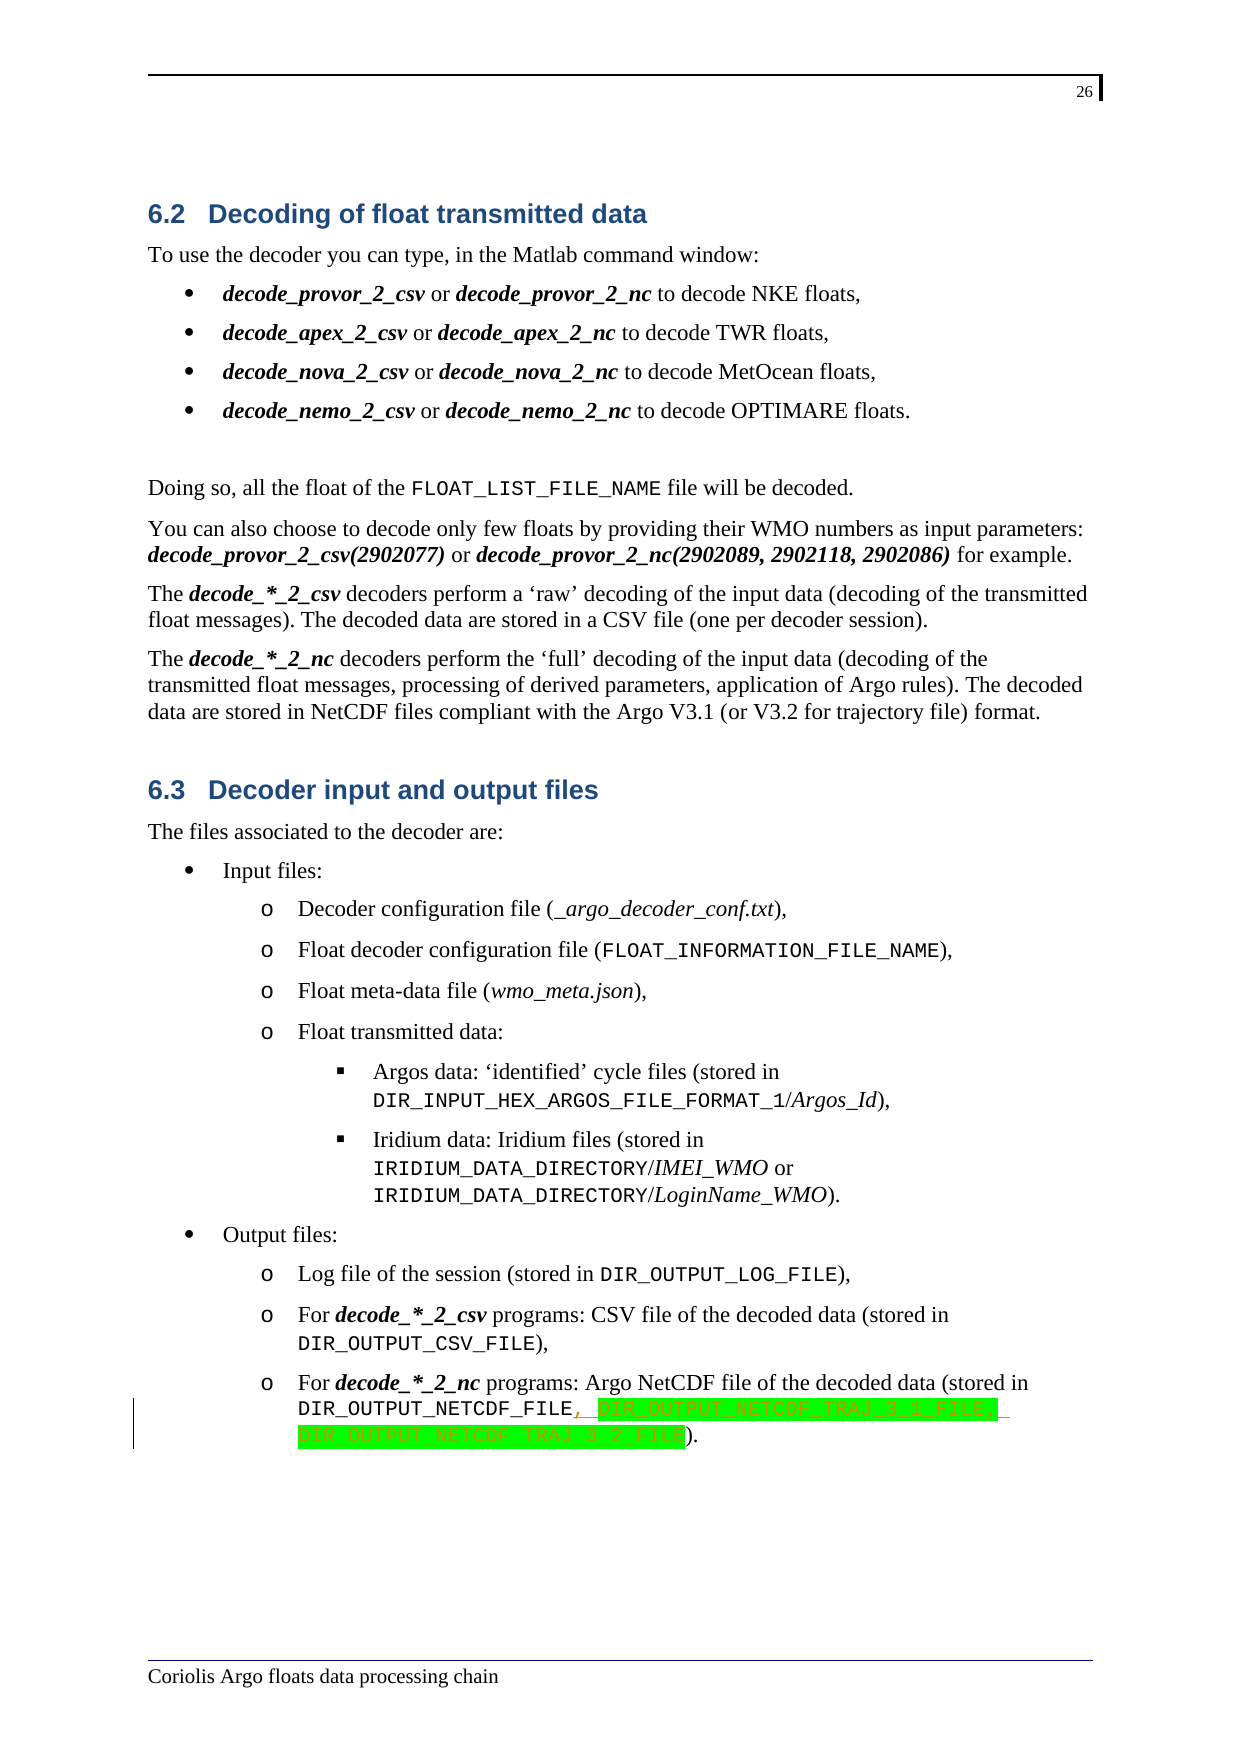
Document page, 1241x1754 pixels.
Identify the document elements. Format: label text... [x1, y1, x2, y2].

list decode_apex_2_csv or decode_apex_2_nc to decode TWR floats, [185, 319, 1093, 345]
subtitle Decoding of float transmitted data [148, 198, 1093, 229]
list Argos data: ‘identified’ cycle files (stored in DIR_INPUT_HEX_ARGOS_FILE_FORMAT_1/Argos_Id), [335, 1058, 1093, 1114]
list Log file of the session (stored in DIR_OUTPUT_LOG_FILE), [260, 1260, 1093, 1288]
text Doing so, all the float of the FLOAT_LIST_FILE_NAME file will be decoded. [148, 474, 1093, 502]
text The decode_*_2_nc decoders perform the ‘full’ decoding of the input data (decoding of the transmitted float messages, processing of derived parameters, application of Argo rules). The decoded data are stored in NetCDF files compliant with the Argo V3.1 (or V3.2 for trajectory file) format. [148, 645, 1093, 724]
list decode_nemo_2_csv or decode_nemo_2_nc to decode OPTIMARE floats. [185, 397, 1093, 423]
text To use the decoder you can type, in the Matlab command window: [148, 241, 1093, 268]
text The files associated to the decoder are: [148, 818, 1093, 844]
text You can also choose to decode only few floats by providing their WMO numbers as input parameters: decode_provor_2_csv(2902077) or decode_provor_2_nc(2902089, 2902118, 2902086) for example. [148, 514, 1093, 567]
text The decode_*_2_csv decoders perform a ‘raw’ decoding of the input data (decoding of the transmitted float messages). The decoded data are stored in a CSV file (one per decoder session). [148, 580, 1093, 632]
list Float meta-data file (wmo_meta.json), [260, 977, 1093, 1005]
list decode_nova_2_csv or decode_nova_2_nc to decode MetOcean floats, [185, 358, 1093, 384]
list Float transmitted data: [260, 1018, 1093, 1046]
list Float decoder configuration file (FLOAT_INFORMATION_FILE_NAME), [260, 936, 1093, 964]
list Iridium data: Iridium files (stored in IRIDIUM_DATA_DIRECTORY/IMEI_WMO or IRIDIUM_DATA_DIRECTORY/LoginName_WMO). [335, 1126, 1093, 1209]
subtitle Decoder input and output files [148, 774, 1093, 805]
list For decode_*_2_csv programs: CSV file of the decoded data (stored in DIR_OUTPUT_CSV_FILE), [260, 1301, 1093, 1357]
list For decode_*_2_nc programs: Argo NetCDF file of the decoded data (stored in DIR_OUTPUT_NETCDF_FILE). [260, 1369, 1093, 1449]
list Output files: [185, 1221, 1093, 1248]
list decode_provor_2_csv or decode_provor_2_nc to decode NKE floats, [185, 280, 1093, 307]
list Input files: [185, 857, 1093, 883]
list Decoder configuration file (_argo_decoder_conf.txt), [260, 896, 1093, 924]
